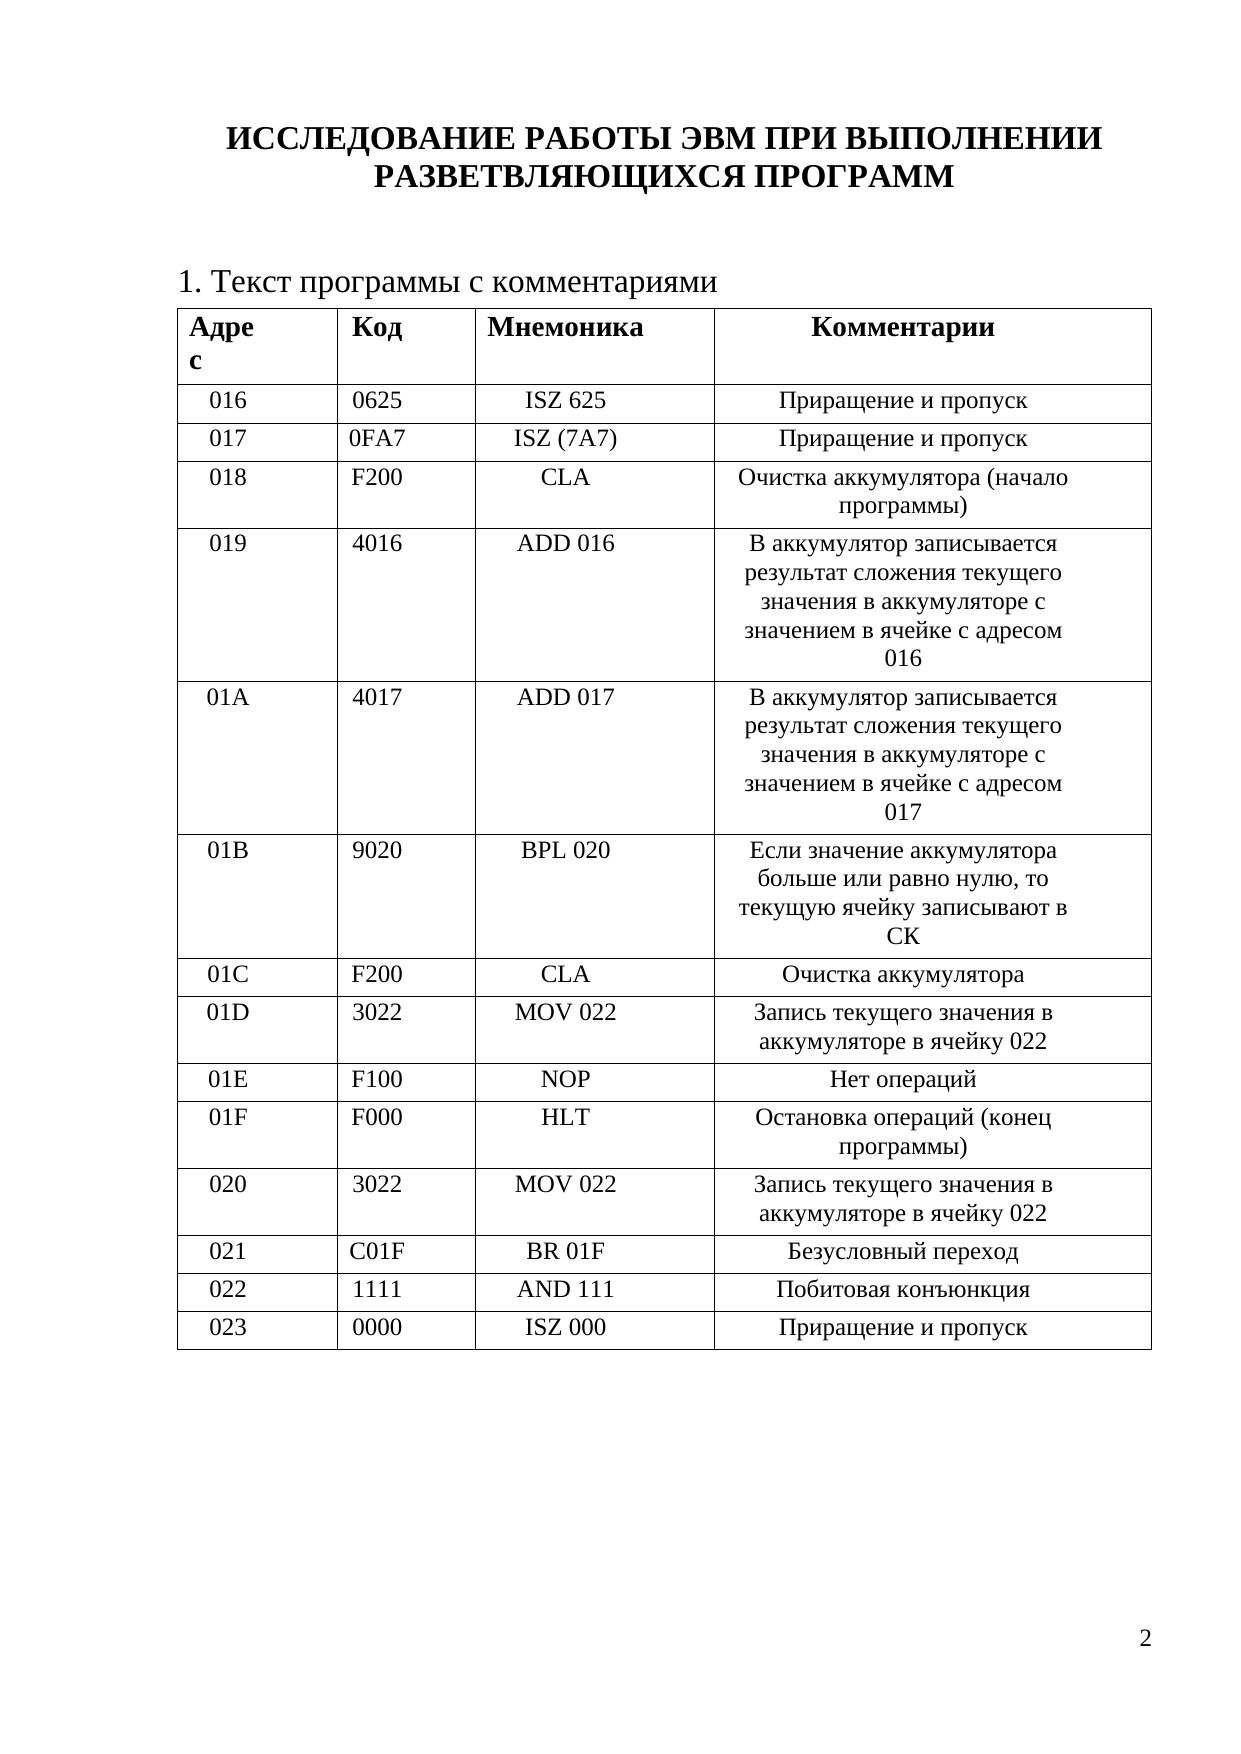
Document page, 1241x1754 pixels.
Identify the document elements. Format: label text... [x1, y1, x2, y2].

table_cell 020 [178, 1169, 337, 1235]
table_cell 01B [178, 835, 337, 958]
table_cell 3022 [338, 1169, 475, 1235]
table_cell ADD 016 [476, 529, 714, 681]
table_cell 9020 [338, 835, 475, 958]
table_cell 01C [178, 959, 337, 996]
table_cell HLT [476, 1102, 714, 1168]
table_cell MOV 022 [476, 997, 714, 1063]
table_cell 01F [178, 1102, 337, 1168]
table_cell 019 [178, 529, 337, 681]
table_cell Остановка операций (конец программы) [715, 1102, 1151, 1168]
table_cell MOV 022 [476, 1169, 714, 1235]
table_cell 022 [178, 1274, 337, 1311]
table_cell 017 [178, 424, 337, 461]
table_cell Если значение аккумулятора больше или равно нулю, то текущую ячейку записывают в СК [715, 835, 1151, 958]
table_cell F100 [338, 1064, 475, 1101]
table_cell Нет операций [715, 1064, 1151, 1101]
table_cell Приращение и пропуск [715, 424, 1151, 461]
table_cell 0FA7 [338, 424, 475, 461]
table_cell Очистка аккумулятора [715, 959, 1151, 996]
table_cell CLA [476, 462, 714, 527]
table_cell F200 [338, 959, 475, 996]
table_cell ISZ 625 [476, 385, 714, 422]
table_cell 1111 [338, 1274, 475, 1311]
text 1. Текст программы с комментариями [177, 261, 1093, 299]
table_header Код [338, 309, 475, 384]
table_cell 016 [178, 385, 337, 422]
table_cell ISZ 000 [476, 1312, 714, 1349]
table_cell BPL 020 [476, 835, 714, 958]
table_cell 0000 [338, 1312, 475, 1349]
table_cell AND 111 [476, 1274, 714, 1311]
table_cell CLA [476, 959, 714, 996]
table_cell Приращение и пропуск [715, 385, 1151, 422]
table_cell NOP [476, 1064, 714, 1101]
table_cell 4017 [338, 682, 475, 834]
table_header Адрес [178, 309, 337, 384]
table_cell Побитовая конъюнкция [715, 1274, 1151, 1311]
table_cell 3022 [338, 997, 475, 1063]
table_header Комментарии [715, 309, 1151, 384]
table_cell 018 [178, 462, 337, 527]
table_cell 01E [178, 1064, 337, 1101]
table_header Мнемоника [476, 309, 714, 384]
table_cell В аккумулятор записывается результат сложения текущего значения в аккумуляторе с значением в ячейке с адресом 017 [715, 682, 1151, 834]
table_cell ADD 017 [476, 682, 714, 834]
table_cell 01A [178, 682, 337, 834]
table_cell 021 [178, 1236, 337, 1273]
table_cell 023 [178, 1312, 337, 1349]
table_cell F200 [338, 462, 475, 527]
table_cell 0625 [338, 385, 475, 422]
text Исследование работы ЭВМ при выполнении разветвляющихся программ [177, 118, 1152, 195]
table_cell Очистка аккумулятора (начало программы) [715, 462, 1151, 527]
table_cell Приращение и пропуск [715, 1312, 1151, 1349]
table_cell В аккумулятор записывается результат сложения текущего значения в аккумуляторе с значением в ячейке с адресом 016 [715, 529, 1151, 681]
table_cell 01D [178, 997, 337, 1063]
table_cell Безусловный переход [715, 1236, 1151, 1273]
table_cell Запись текущего значения в аккумуляторе в ячейку 022 [715, 1169, 1151, 1235]
table_cell ISZ (7A7) [476, 424, 714, 461]
table_cell C01F [338, 1236, 475, 1273]
table_cell F000 [338, 1102, 475, 1168]
table_cell 4016 [338, 529, 475, 681]
table_cell BR 01F [476, 1236, 714, 1273]
table_cell Запись текущего значения в аккумуляторе в ячейку 022 [715, 997, 1151, 1063]
